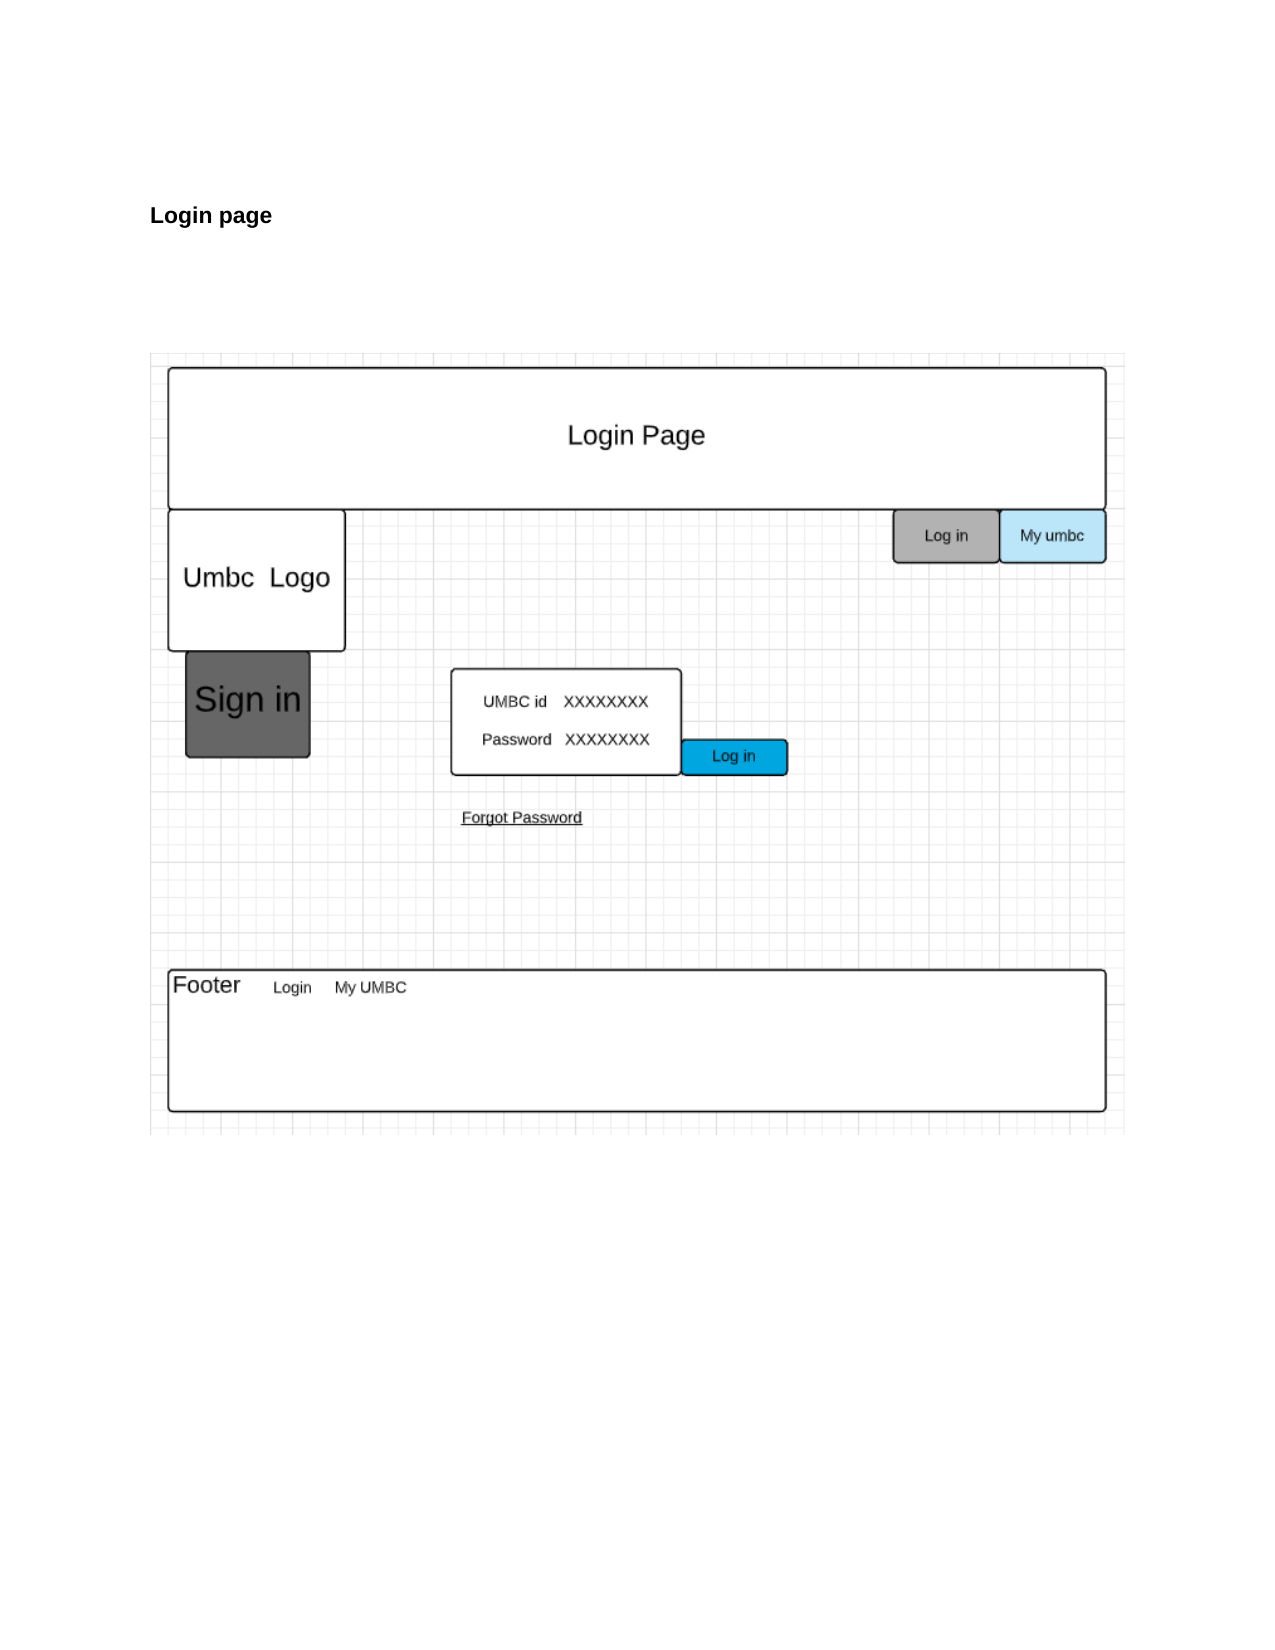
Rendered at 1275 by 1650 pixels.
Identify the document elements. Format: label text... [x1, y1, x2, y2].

text Login page [150, 202, 1125, 228]
picture [150, 353, 1125, 1135]
